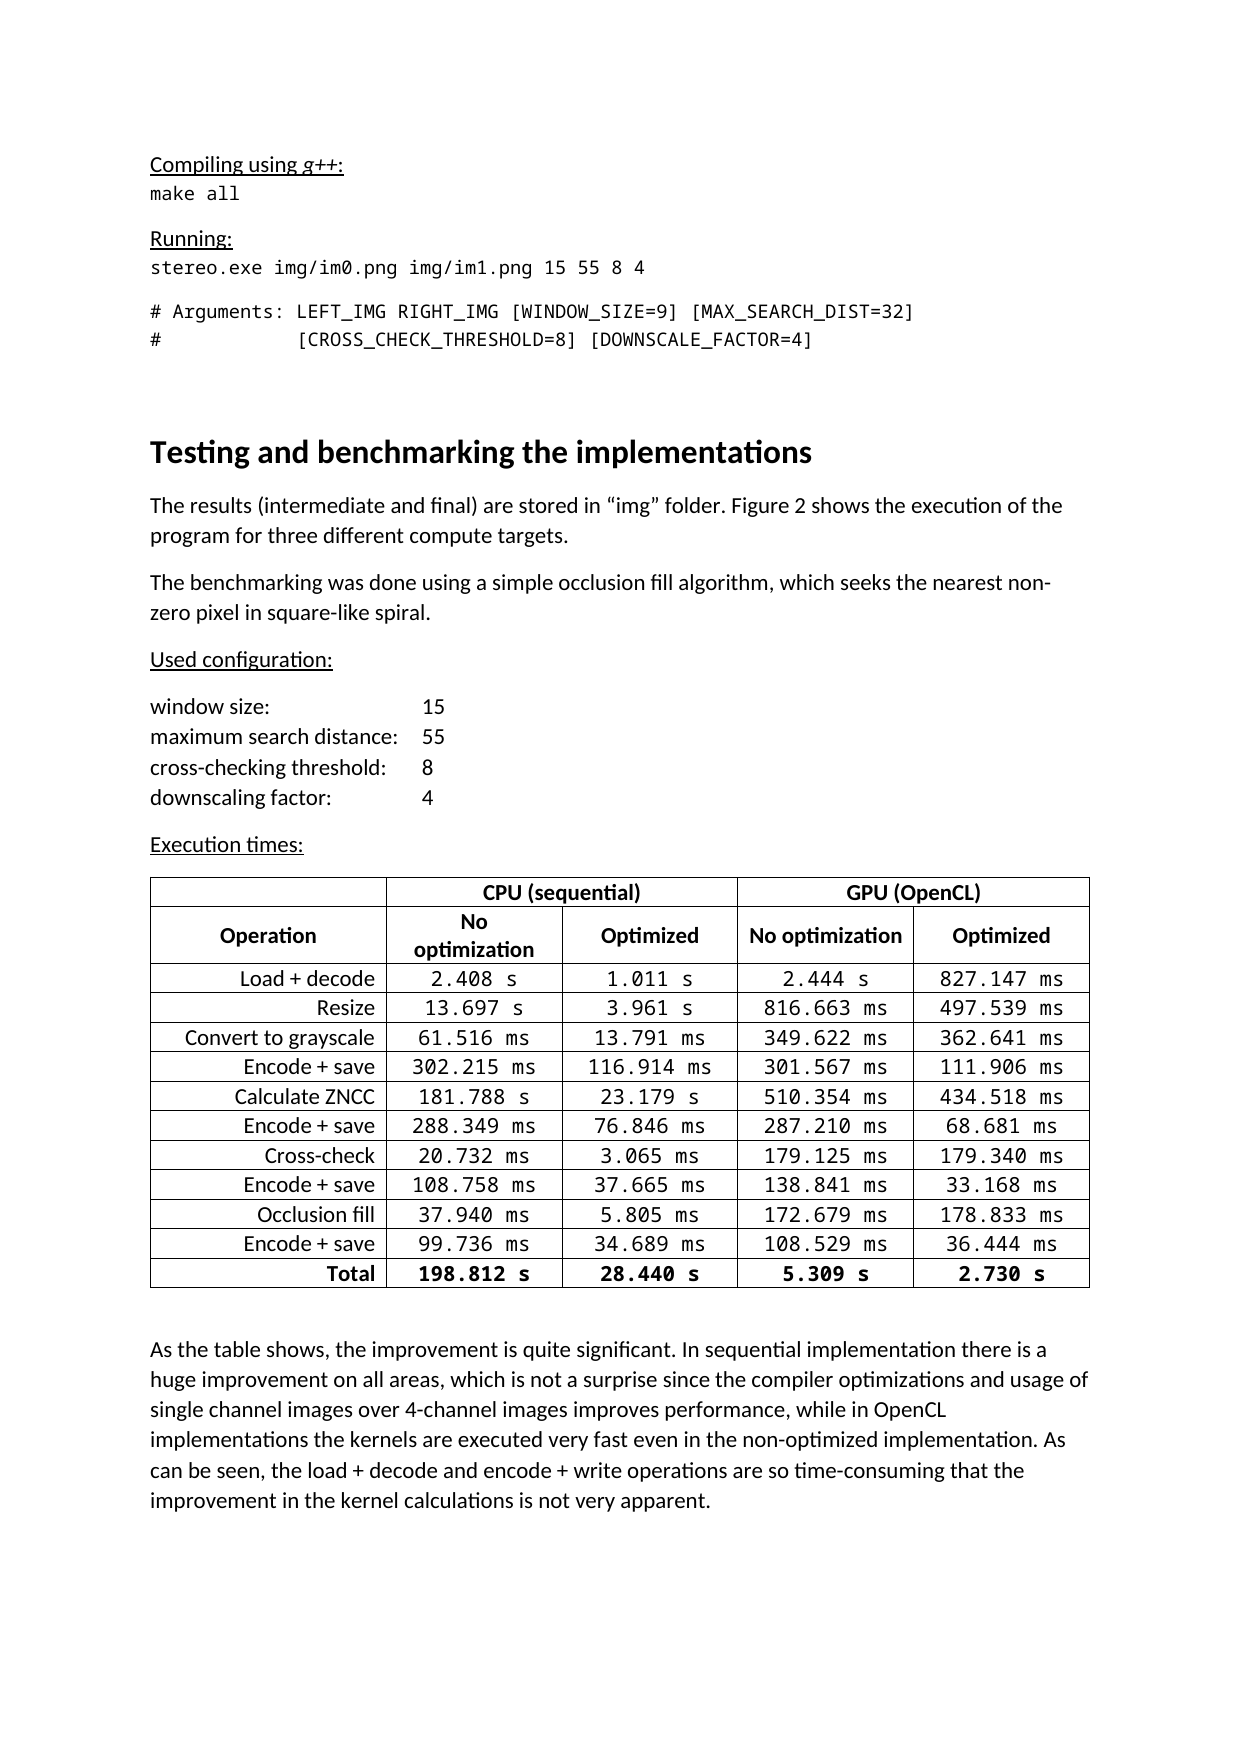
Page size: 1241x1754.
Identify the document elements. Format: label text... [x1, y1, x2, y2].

table_header [151, 878, 386, 906]
text Running: stereo.exe img/im0.png img/im1.png 15 55 8 4 [150, 224, 1090, 280]
table_cell 20.732 ms [387, 1141, 562, 1169]
table_cell 497.539 ms [914, 993, 1089, 1022]
table_cell 23.179 s [563, 1082, 737, 1110]
table_cell 301.567 ms [738, 1052, 913, 1081]
table_cell 13.791 ms [563, 1023, 737, 1051]
table_cell 36.444 ms [914, 1229, 1089, 1258]
table_cell 37.665 ms [563, 1170, 737, 1199]
table_cell 5.309 s [738, 1259, 913, 1287]
table_cell 37.940 ms [387, 1200, 562, 1228]
text window size: 15 maximum search distance: 55 cross-checking threshold: 8 downscaling factor: 4 [150, 692, 1090, 811]
text The results (intermediate and final) are stored in “img” folder. Figure 2 shows the execution of the program for three different compute targets. [150, 491, 1090, 549]
text Execution times: [150, 830, 1090, 858]
text As the table shows, the improvement is quite significant. In sequential implementation there is a huge improvement on all areas, which is not a surprise since the compiler optimizations and usage of single channel images over 4-channel images improves performance, while in OpenCL implementations the kernels are executed very fast even in the non-optimized implementation. As can be seen, the load + decode and encode + write operations are so time-consuming that the improvement in the kernel calculations is not very apparent. [150, 1335, 1090, 1514]
table_cell 2.730 s [914, 1259, 1089, 1287]
table_cell 302.215 ms [387, 1052, 562, 1081]
table_cell 178.833 ms [914, 1200, 1089, 1228]
table_cell Occlusion fill [151, 1200, 386, 1228]
table_cell 362.641 ms [914, 1023, 1089, 1051]
table_cell 5.805 ms [563, 1200, 737, 1228]
table_cell No optimization [387, 907, 562, 963]
table_cell Encode + save [151, 1170, 386, 1199]
table_cell 108.758 ms [387, 1170, 562, 1199]
table_cell 179.340 ms [914, 1141, 1089, 1169]
text Compiling using g++: make all [150, 150, 1090, 206]
table_cell 34.689 ms [563, 1229, 737, 1258]
table_cell 116.914 ms [563, 1052, 737, 1081]
table_cell Load + decode [151, 964, 386, 992]
table_cell 111.906 ms [914, 1052, 1089, 1081]
table_header CPU (sequential) [387, 878, 737, 906]
table_cell Total [151, 1259, 386, 1287]
table_cell 434.518 ms [914, 1082, 1089, 1110]
table_cell 138.841 ms [738, 1170, 913, 1199]
table_cell 76.846 ms [563, 1111, 737, 1140]
table_cell Cross-check [151, 1141, 386, 1169]
table_cell Optimized [563, 907, 737, 963]
table_cell 33.168 ms [914, 1170, 1089, 1199]
table_cell Encode + save [151, 1111, 386, 1140]
table_cell 2.408 s [387, 964, 562, 992]
table_cell 181.788 s [387, 1082, 562, 1110]
table_cell 287.210 ms [738, 1111, 913, 1140]
table_cell 99.736 ms [387, 1229, 562, 1258]
table_cell 2.444 s [738, 964, 913, 992]
table_header GPU (OpenCL) [738, 878, 1089, 906]
table_cell 28.440 s [563, 1259, 737, 1287]
table_cell 827.147 ms [914, 964, 1089, 992]
text Testing and benchmarking the implementations [150, 431, 1090, 471]
table_cell 68.681 ms [914, 1111, 1089, 1140]
table_cell Encode + save [151, 1229, 386, 1258]
text The benchmarking was done using a simple occlusion fill algorithm, which seeks the nearest non-zero pixel in square-like spiral. [150, 568, 1090, 627]
table_cell 108.529 ms [738, 1229, 913, 1258]
table_cell 288.349 ms [387, 1111, 562, 1140]
table_cell Optimized [914, 907, 1089, 963]
table_cell No optimization [738, 907, 913, 963]
table_cell Resize [151, 993, 386, 1022]
table_cell 816.663 ms [738, 993, 913, 1022]
table_cell 61.516 ms [387, 1023, 562, 1051]
table_cell Calculate ZNCC [151, 1082, 386, 1110]
table_cell Encode + save [151, 1052, 386, 1081]
table_cell 510.354 ms [738, 1082, 913, 1110]
table_cell 198.812 s [387, 1259, 562, 1287]
table_cell Operation [151, 907, 386, 963]
table_cell 13.697 s [387, 993, 562, 1022]
table_cell Convert to grayscale [151, 1023, 386, 1051]
text # Arguments: LEFT_IMG RIGHT_IMG [WINDOW_SIZE=9] [MAX_SEARCH_DIST=32] # [CROSS_CHECK_THRESHOLD=8] [DOWNSCALE_FACTOR=4] [150, 298, 1090, 351]
table_cell 179.125 ms [738, 1141, 913, 1169]
table_cell 3.065 ms [563, 1141, 737, 1169]
text Used configuration: [150, 645, 1090, 673]
table_cell 3.961 s [563, 993, 737, 1022]
table_cell 1.011 s [563, 964, 737, 992]
table_cell 349.622 ms [738, 1023, 913, 1051]
table_cell 172.679 ms [738, 1200, 913, 1228]
